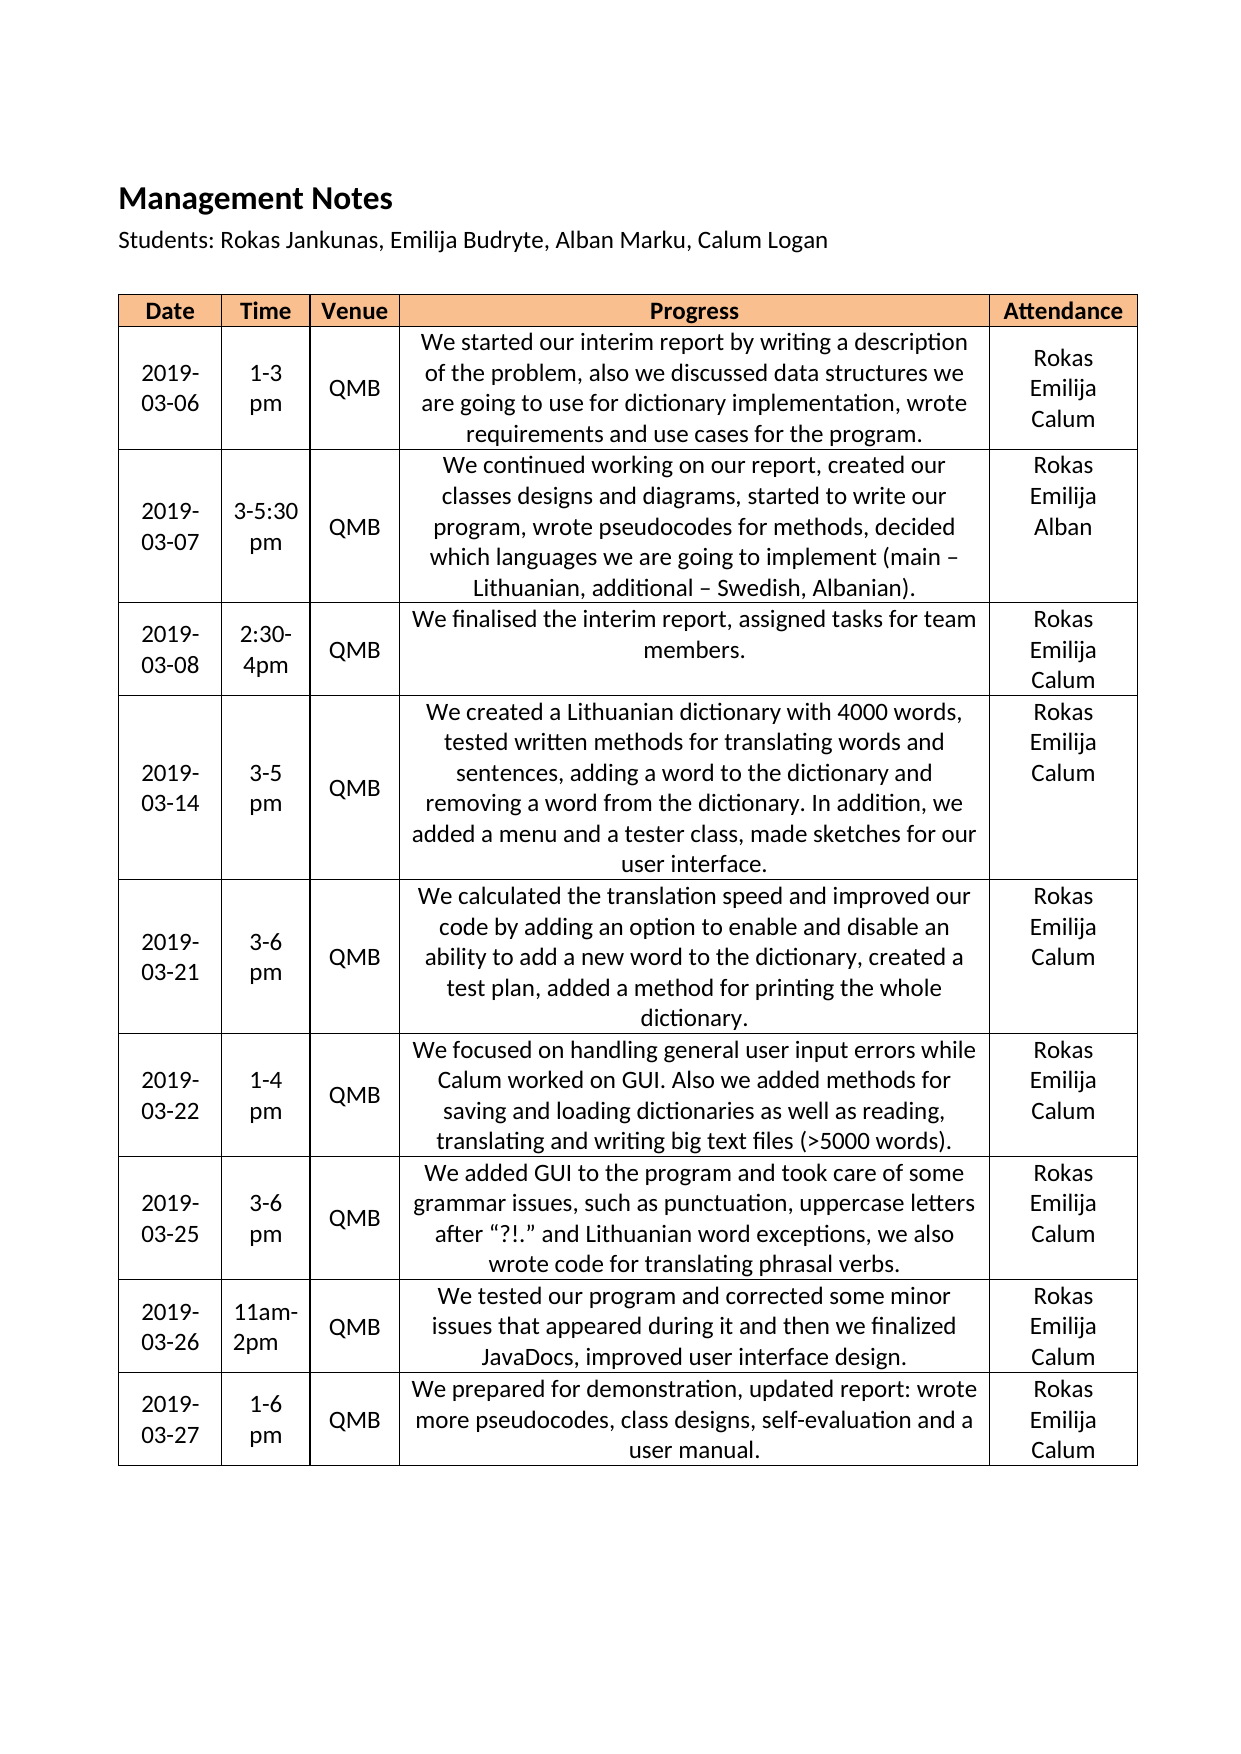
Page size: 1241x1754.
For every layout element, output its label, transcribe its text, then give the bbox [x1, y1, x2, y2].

table_cell We continued working on our report, created our classes designs and diagrams, started to write our program, wrote pseudocodes for methods, decided which languages we are going to implement (main – Lithuanian, additional – Swedish, Albanian). [400, 450, 989, 602]
table_cell 2019-03-07 [119, 450, 221, 602]
table_cell We finalised the interim report, assigned tasks for team members. [400, 603, 989, 695]
table_cell 3-5 pm [222, 696, 309, 879]
table_cell 1-3 pm [222, 327, 309, 449]
table_cell 1-6 pm [222, 1373, 309, 1465]
table_cell 2019-03-27 [119, 1373, 221, 1465]
table_cell QMB [311, 1157, 399, 1279]
table_cell Rokas Emilija Calum [990, 696, 1137, 879]
table_cell 2019-03-26 [119, 1280, 221, 1372]
table_header Attendance [990, 295, 1137, 326]
text Management Notes [118, 177, 1122, 218]
table_cell 2019-03-21 [119, 880, 221, 1033]
table_cell We focused on handling general user input errors while Calum worked on GUI. Also we added methods for saving and loading dictionaries as well as reading, translating and writing big text files (>5000 words). [400, 1034, 989, 1156]
table_cell QMB [311, 327, 399, 449]
table_header Progress [400, 295, 989, 326]
table_cell We started our interim report by writing a description of the problem, also we discussed data structures we are going to use for dictionary implementation, wrote requirements and use cases for the program. [400, 327, 989, 449]
table_cell QMB [311, 1373, 399, 1465]
table_cell We added GUI to the program and took care of some grammar issues, such as punctuation, uppercase letters after “?!.” and Lithuanian word exceptions, we also wrote code for translating phrasal verbs. [400, 1157, 989, 1279]
table_cell We prepared for demonstration, updated report: wrote more pseudocodes, class designs, self-evaluation and a user manual. [400, 1373, 989, 1465]
table_cell QMB [311, 603, 399, 695]
table_cell 2019-03-25 [119, 1157, 221, 1279]
table_cell 3-5:30 pm [222, 450, 309, 602]
table_cell 1-4 pm [222, 1034, 309, 1156]
table_header Time [222, 295, 309, 326]
table_cell Rokas Emilija Calum [990, 1280, 1137, 1372]
table_cell Rokas Emilija Calum [990, 1373, 1137, 1465]
table_cell 3-6 pm [222, 880, 309, 1033]
table_cell QMB [311, 450, 399, 602]
table_cell 2019-03-14 [119, 696, 221, 879]
table_cell QMB [311, 880, 399, 1033]
table_cell We calculated the translation speed and improved our code by adding an option to enable and disable an ability to add a new word to the dictionary, created a test plan, added a method for printing the whole dictionary. [400, 880, 989, 1033]
table_header Venue [311, 295, 399, 326]
table_cell QMB [311, 1034, 399, 1156]
table_cell 11am- 2pm [222, 1280, 309, 1372]
table_header Date [119, 295, 221, 326]
table_cell We created a Lithuanian dictionary with 4000 words, tested written methods for translating words and sentences, adding a word to the dictionary and removing a word from the dictionary. In addition, we added a menu and a tester class, made sketches for our user interface. [400, 696, 989, 879]
table_cell Rokas Emilija Calum [990, 1157, 1137, 1279]
table_cell 3-6 pm [222, 1157, 309, 1279]
table_cell Rokas Emilija Calum [990, 1034, 1137, 1156]
table_cell Rokas Emilija Calum [990, 327, 1137, 449]
table_cell 2019-03-22 [119, 1034, 221, 1156]
text Students: Rokas Jankunas, Emilija Budryte, Alban Marku, Calum Logan [118, 224, 1122, 254]
table_cell Rokas Emilija Alban [990, 450, 1137, 602]
table_cell Rokas Emilija Calum [990, 880, 1137, 1033]
table_cell 2019-03-08 [119, 603, 221, 695]
table_cell QMB [311, 696, 399, 879]
table_cell QMB [311, 1280, 399, 1372]
table_cell We tested our program and corrected some minor issues that appeared during it and then we finalized JavaDocs, improved user interface design. [400, 1280, 989, 1372]
table_cell 2:30-4pm [222, 603, 309, 695]
table_cell 2019-03-06 [119, 327, 221, 449]
table_cell Rokas Emilija Calum [990, 603, 1137, 695]
